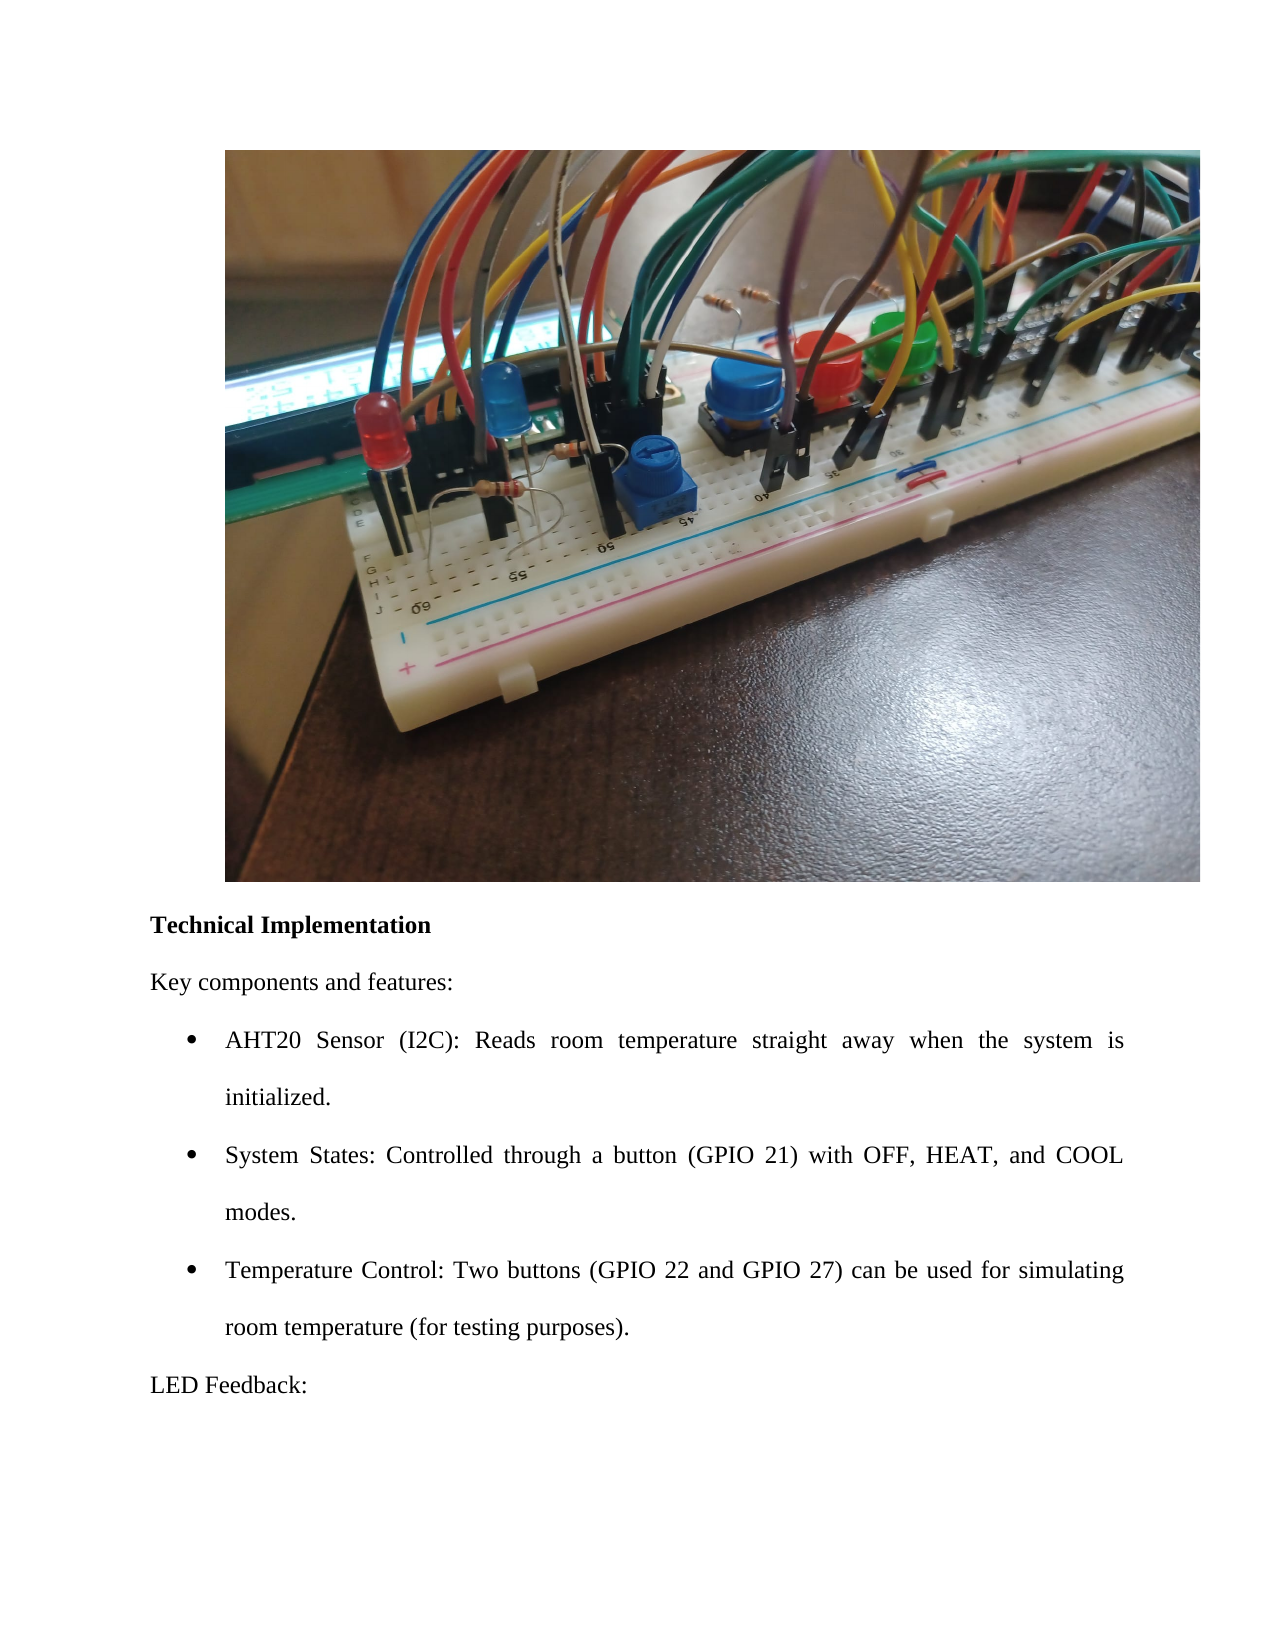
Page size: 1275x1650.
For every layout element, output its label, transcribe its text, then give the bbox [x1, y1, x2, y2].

text LED Feedback: [150, 1370, 1125, 1399]
text Key components and features: [150, 967, 1125, 996]
picture [225, 150, 1200, 882]
list System States: Controlled through a button (GPIO 21) with OFF, HEAT, and COOL modes. [187, 1140, 1125, 1226]
subtitle Technical Implementation [150, 910, 1125, 939]
list AHT20 Sensor (I2C): Reads room temperature straight away when the system is initialized. [187, 1025, 1125, 1111]
list Temperature Control: Two buttons (GPIO 22 and GPIO 27) can be used for simulating room temperature (for testing purposes). [187, 1255, 1125, 1341]
